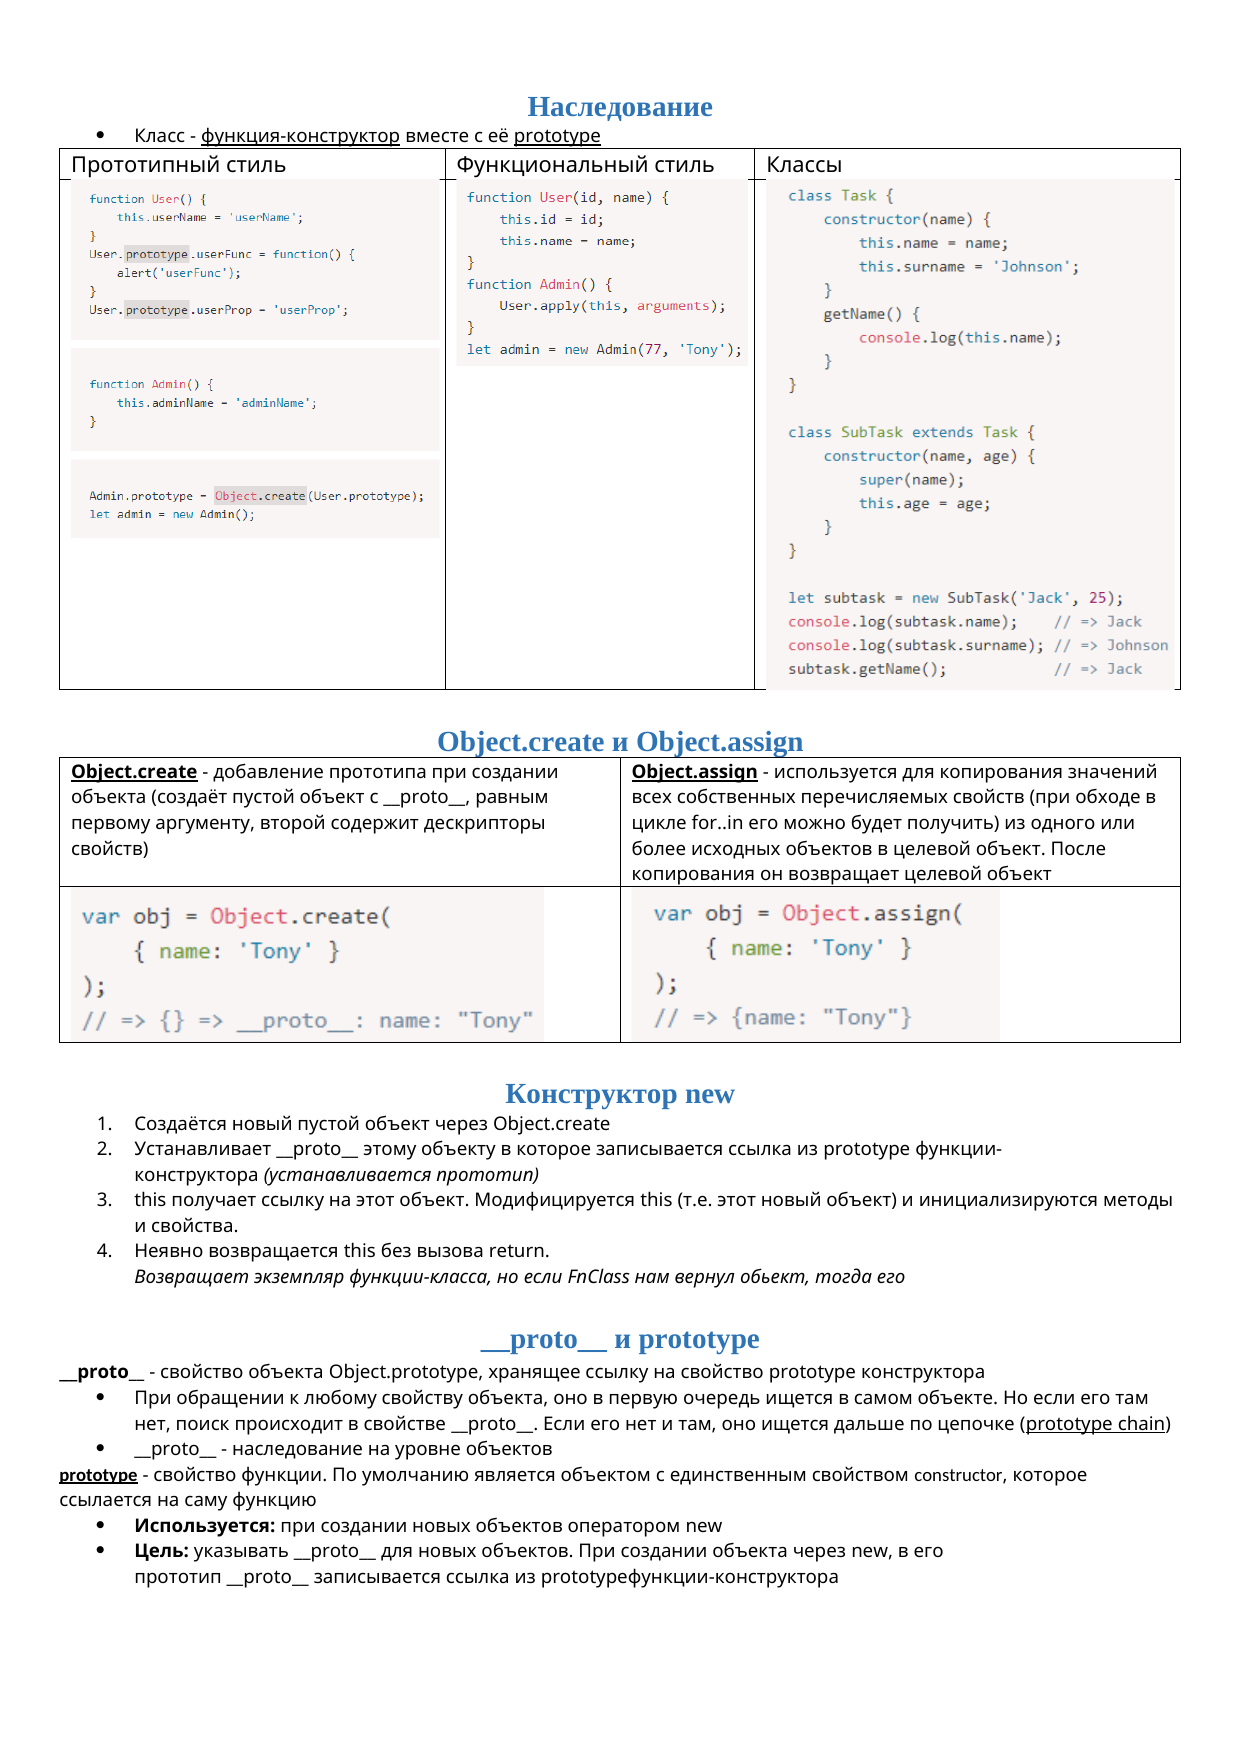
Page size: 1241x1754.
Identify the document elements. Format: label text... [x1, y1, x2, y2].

picture [631, 887, 1001, 1042]
text prototype - свойство функции. По умолчанию является объектом с единственным свойством constructor, которое ссылается на саму функцию [59, 1461, 1181, 1512]
picture [766, 179, 1175, 690]
subtitle Конструктор new [59, 1076, 1181, 1110]
picture [456, 179, 748, 366]
list Используется: при создании новых объектов оператором new [97, 1512, 1181, 1537]
list Неявно возвращается this без вызова return. Возвращает экземпляр функции-класса, но если FnClass нам вернул обьект, тогда его [97, 1237, 1181, 1288]
text __proto__ - свойство объекта Object.prototype, хранящее ссылку на свойство prototype конструктора [59, 1354, 1181, 1384]
subtitle Object.create и Object.assign [59, 724, 1181, 757]
table_cell [545, 887, 620, 1042]
table_cell [755, 180, 766, 689]
subtitle __proto__ и prototype [59, 1321, 1181, 1354]
list this получает ссылку на этот объект. Модифицируется this (т.е. этот новый объект) и инициализируются методы и свойства. [97, 1186, 1181, 1237]
list Класс - функция-конструктор вместе с её prototype [97, 122, 1181, 148]
table_cell [621, 887, 631, 1042]
subtitle Наследование [59, 89, 1181, 122]
list Устанавливает __proto__ этому объекту в которое записывается ссылка из prototype функции-конструктора (устанавливается прототип) [97, 1135, 1181, 1186]
picture [70, 887, 545, 1042]
table_header Классы [755, 149, 1180, 179]
table_header Object.create - добавление прототипа при создании объекта (создаёт пустой объект с __proto__, равным первому аргументу, второй содержит дескрипторы свойств) [60, 758, 620, 886]
table_cell [446, 180, 754, 689]
table_header Функциональный стиль [446, 149, 754, 179]
list При обращении к любому свойству объекта, оно в первую очередь ищется в самом объекте. Но если его там нет, поиск происходит в свойстве __proto__. Если его нет и там, оно ищется дальше по цепочке (prototype chain) [97, 1384, 1181, 1435]
table_header Object.assign - используется для копирования значений всех собственных перечисляемых свойств (при обходе в цикле for..in его можно будет получить) из одного или более исходных объектов в целевой объект. После копирования он возвращает целевой объект [621, 758, 1180, 886]
list Создаётся новый пустой объект через Object.create [97, 1110, 1181, 1135]
table_cell [60, 887, 70, 1042]
table_cell [60, 180, 445, 689]
list Цель: указывать __proto__ для новых объектов. При создании объекта через new, в его прототип __proto__ записывается ссылка из prototypeфункции-конструктора [97, 1537, 1181, 1588]
table_cell [1001, 887, 1180, 1042]
table_header Прототипный стиль [60, 149, 445, 179]
picture [70, 179, 440, 538]
list __proto__ - наследование на уровне объектов [97, 1435, 1181, 1461]
table_cell [1175, 180, 1180, 689]
